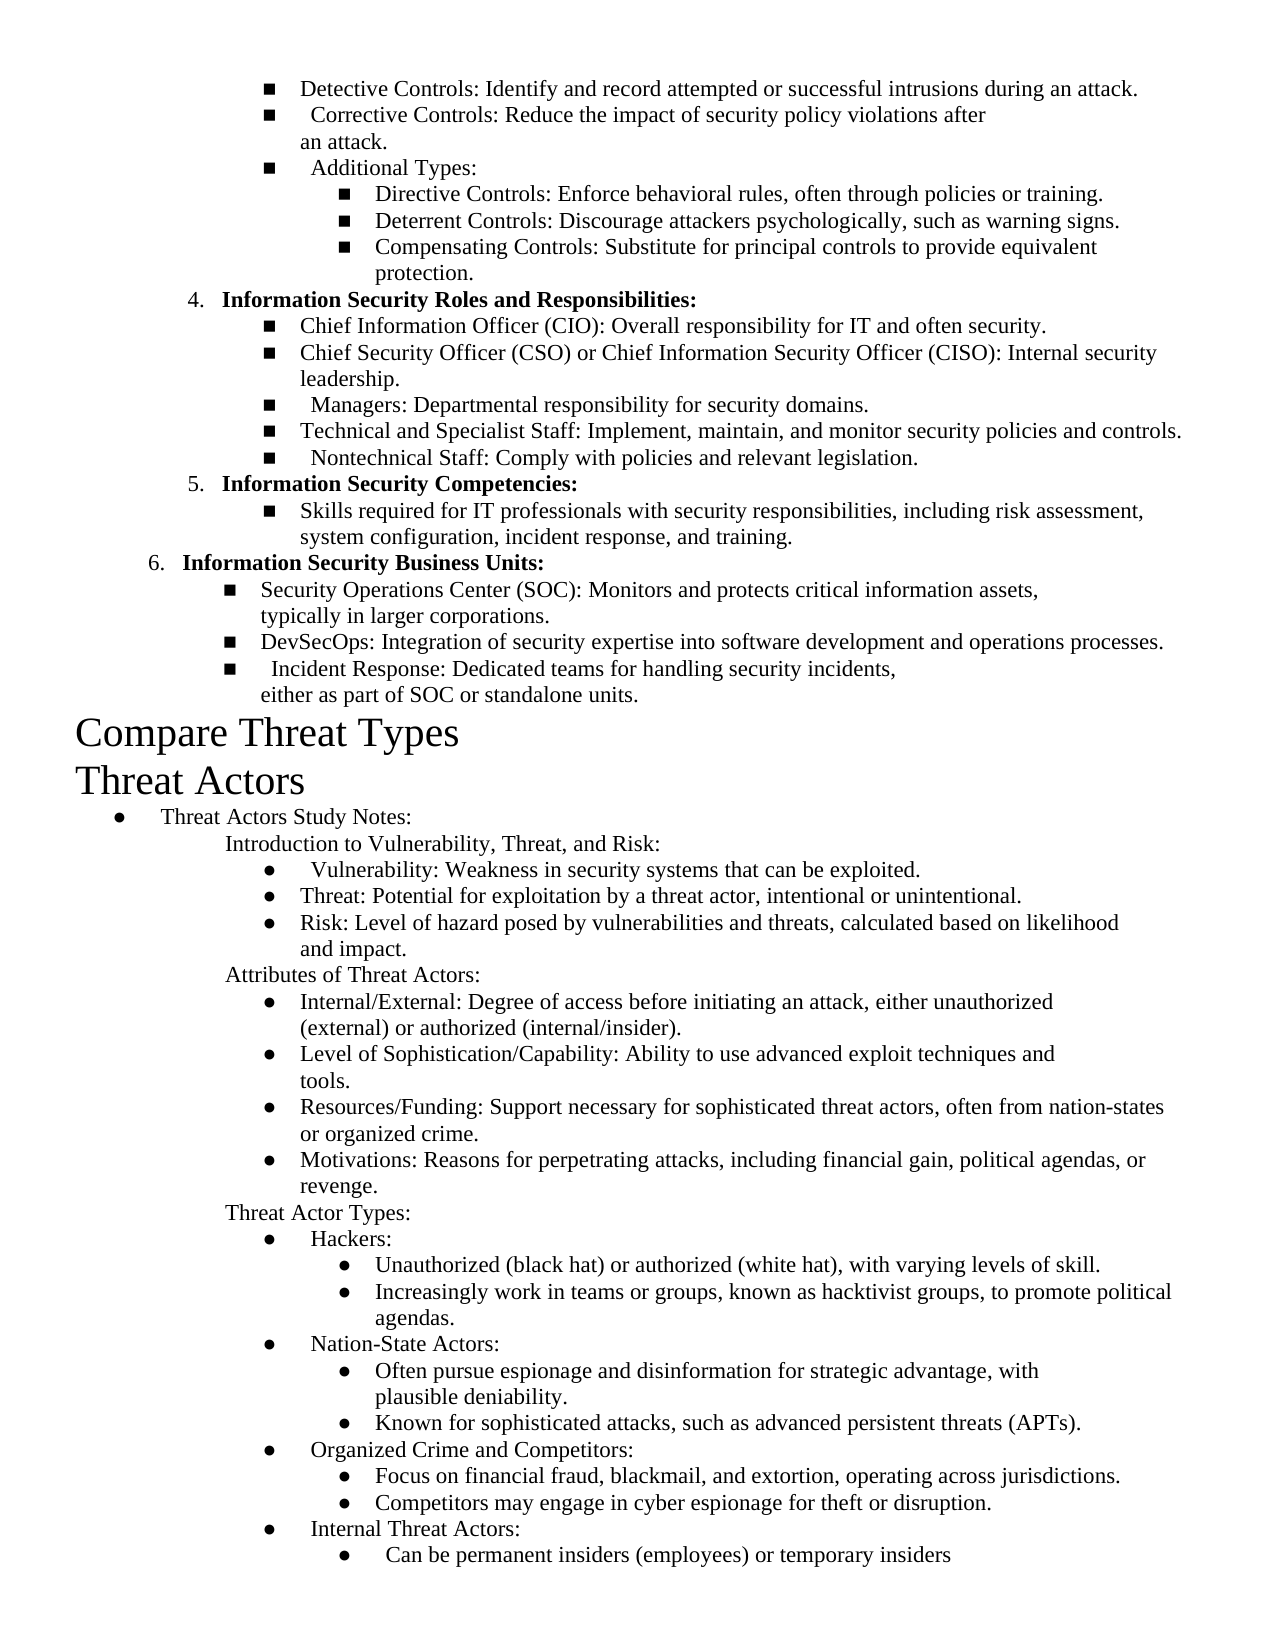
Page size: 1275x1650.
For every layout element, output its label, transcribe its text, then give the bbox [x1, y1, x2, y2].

text ■ Additional Types: [262, 154, 1202, 180]
text ● Organized Crime and Competitors: [262, 1436, 1202, 1462]
text ■ Technical and Specialist Staff: Implement, maintain, and monitor security policies and controls. [262, 418, 1186, 444]
text ■ Compensating Controls: Substitute for principal controls to provide equivalent protection. [337, 233, 1195, 286]
text Threat Actors [75, 755, 1202, 803]
text ● Vulnerability: Weakness in security systems that can be exploited. [262, 856, 1202, 882]
text ● Internal/External: Degree of access before initiating an attack, either unauthorized (external) or authorized (internal/insider). [262, 988, 1143, 1041]
text 6. Information Security Business Units: [148, 549, 1202, 576]
text ■ Incident Response: Dedicated teams for handling security incidents, [223, 655, 1202, 681]
text ● Can be permanent insiders (employees) or temporary insiders [337, 1541, 1202, 1568]
text ● Increasingly work in teams or groups, known as hacktivist groups, to promote political agendas. [337, 1278, 1195, 1330]
text ● Threat Actors Study Notes: [112, 803, 1202, 830]
text ● Nation-State Actors: [262, 1330, 1202, 1357]
text 5. Information Security Competencies: [187, 470, 1202, 497]
text Threat Actor Types: [225, 1199, 1202, 1225]
text ● Focus on financial fraud, blackmail, and extortion, operating across jurisdictions. [337, 1462, 1134, 1488]
text ■ Directive Controls: Enforce behavioral rules, often through policies or training. [337, 180, 1194, 207]
text ■ Skills required for IT professionals with security responsibilities, including risk assessment, system configuration, incident response, and training. [262, 497, 1185, 549]
text ● Motivations: Reasons for perpetrating attacks, including financial gain, political agendas, or revenge. [262, 1146, 1163, 1199]
text ■ Deterrent Controls: Discourage attackers psychologically, such as warning signs. [337, 207, 1190, 233]
text either as part of SOC or standalone units. [260, 681, 1202, 707]
text ● Hackers: [262, 1225, 1202, 1251]
text ■ Managers: Departmental responsibility for security domains. [262, 391, 1202, 418]
text Attributes of Threat Actors: [225, 961, 1202, 988]
text 4. Information Security Roles and Responsibilities: [187, 286, 1202, 312]
text ■ DevSecOps: Integration of security expertise into software development and operations processes. [223, 628, 1195, 655]
text ● Known for sophisticated attacks, such as advanced persistent threats (APTs). [337, 1409, 1154, 1436]
text Introduction to Vulnerability, Threat, and Risk: [225, 830, 1202, 856]
text ■ Chief Information Officer (CIO): Overall responsibility for IT and often security. [262, 312, 1144, 338]
text ■ Nontechnical Staff: Comply with policies and relevant legislation. [262, 444, 1202, 470]
text ● Internal Threat Actors: [262, 1515, 1202, 1541]
text ■ Corrective Controls: Reduce the impact of security policy violations after [262, 101, 1202, 128]
text an attack. [300, 128, 1202, 154]
text ● Often pursue espionage and disinformation for strategic advantage, with plausible deniability. [337, 1357, 1093, 1409]
text ■ Security Operations Center (SOC): Monitors and protects critical information assets, typically in larger corporations. [223, 576, 1120, 628]
text ■ Chief Security Officer (CSO) or Chief Information Security Officer (CISO): Internal security leadership. [262, 338, 1190, 391]
text ● Unauthorized (black hat) or authorized (white hat), with varying levels of skill. [337, 1251, 1166, 1278]
text ● Resources/Funding: Support necessary for sophisticated threat actors, often from nation-states or organized crime. [262, 1093, 1169, 1146]
text Compare Threat Types [75, 707, 1202, 755]
text ● Competitors may engage in cyber espionage for theft or disruption. [337, 1488, 1094, 1515]
text ● Risk: Level of hazard posed by vulnerabilities and threats, calculated based on likelihood and impact. [262, 909, 1149, 961]
text ■ Detective Controls: Identify and record attempted or successful intrusions during an attack. [262, 75, 1190, 101]
text ● Level of Sophistication/Capability: Ability to use advanced exploit techniques and tools. [262, 1041, 1111, 1093]
text ● Threat: Potential for exploitation by a threat actor, intentional or unintentional. [262, 882, 1093, 909]
